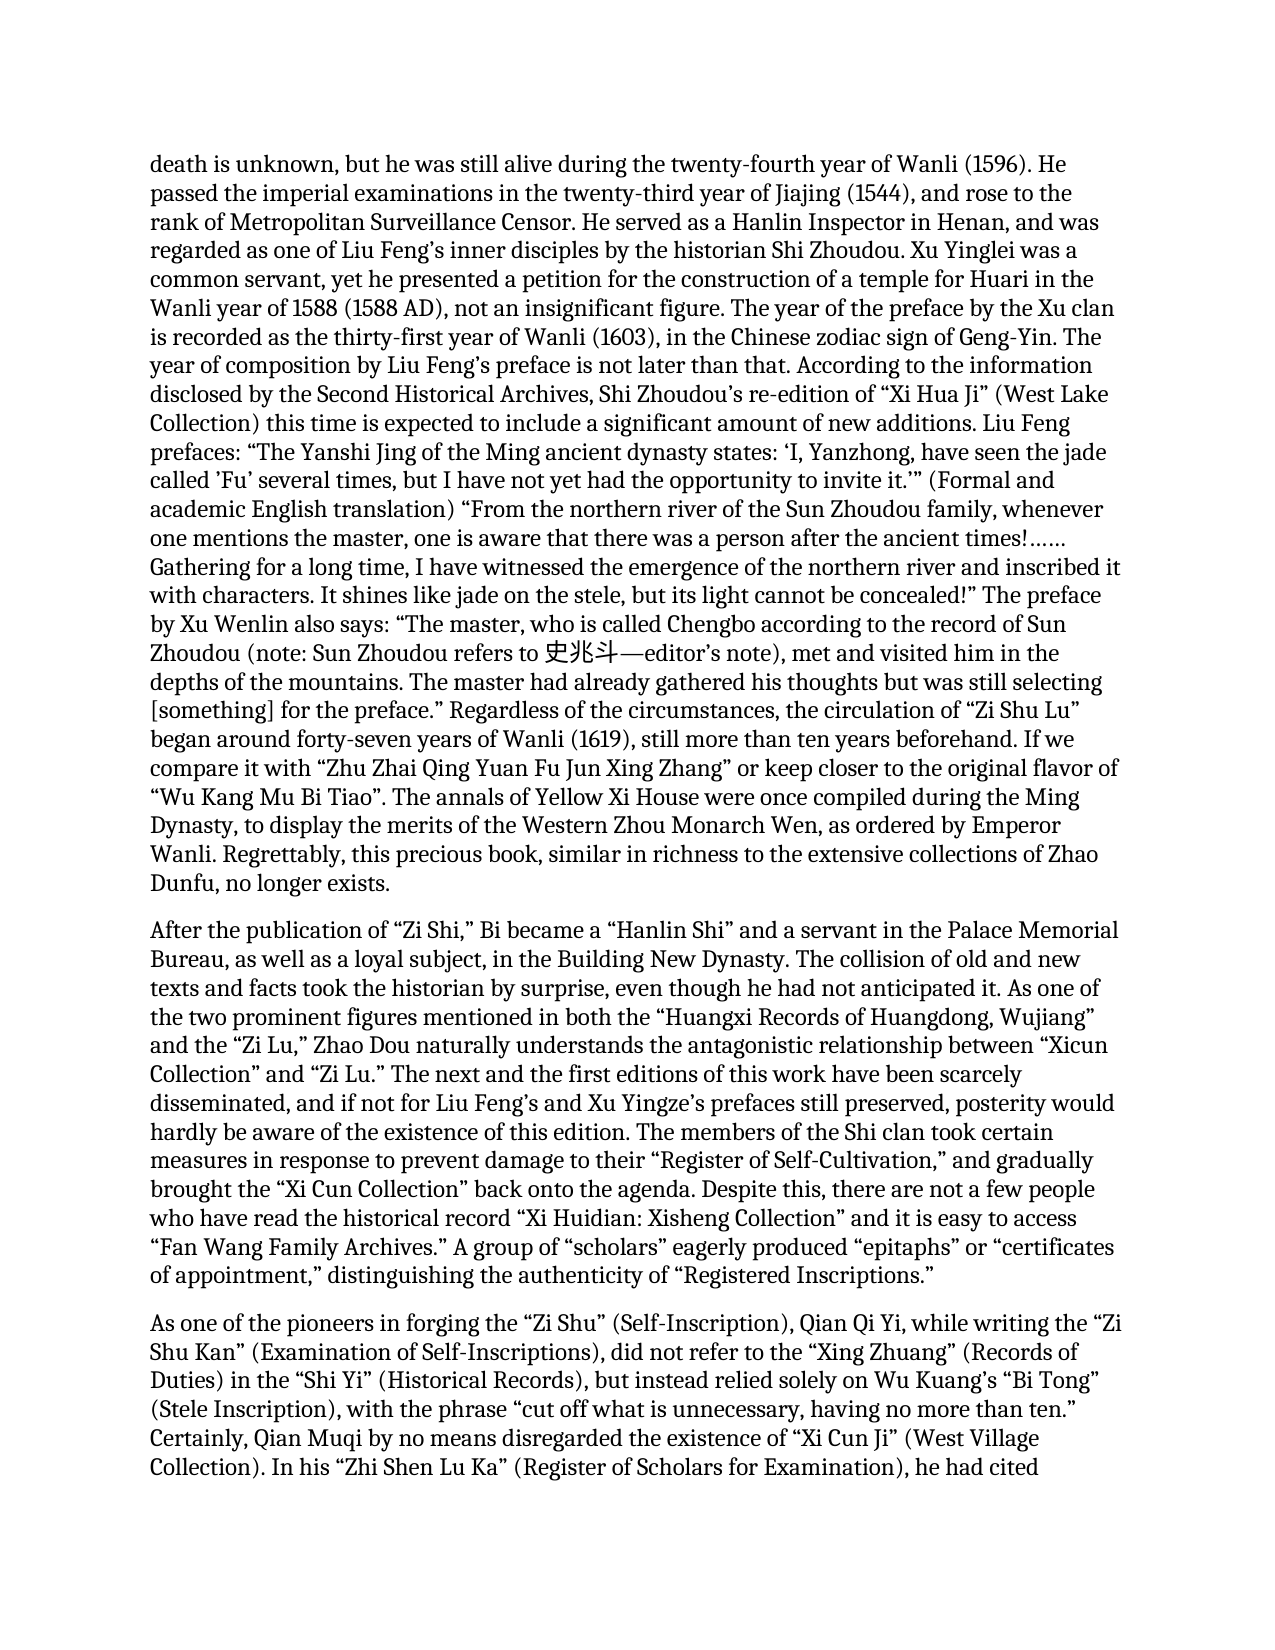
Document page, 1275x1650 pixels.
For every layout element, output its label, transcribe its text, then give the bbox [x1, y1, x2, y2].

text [150, 1309, 1125, 1481]
text After the publication of “Zi Shi,” Bi became a “Hanlin Shi” and a servant in the Palace Memorial Bureau, as well as a loyal subject, in the Building New Dynasty. The collision of old and new texts and facts took the historian by surprise, even though he had not anticipated it. As one of the two prominent figures mentioned in both the “Huangxi Records of Huangdong, Wujiang” and the “Zi Lu,” Zhao Dou naturally understands the antagonistic relationship between “Xicun Collection” and “Zi Lu.” The next and the first editions of this work have been scarcely disseminated, and if not for Liu Feng’s and Xu Yingze’s prefaces still preserved, posterity would hardly be aware of the existence of this edition. The members of the Shi clan took certain measures in response to prevent damage to their “Register of Self-Cultivation,” and gradually brought the “Xi Cun Collection” back onto the agenda. Despite this, there are not a few people who have read the historical record “Xi Huidian: Xisheng Collection” and it is easy to access “Fan Wang Family Archives.” A group of “scholars” eagerly produced “epitaphs” or “certificates of appointment,” distinguishing the authenticity of “Registered Inscriptions.” [150, 916, 1125, 1290]
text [150, 150, 1125, 897]
